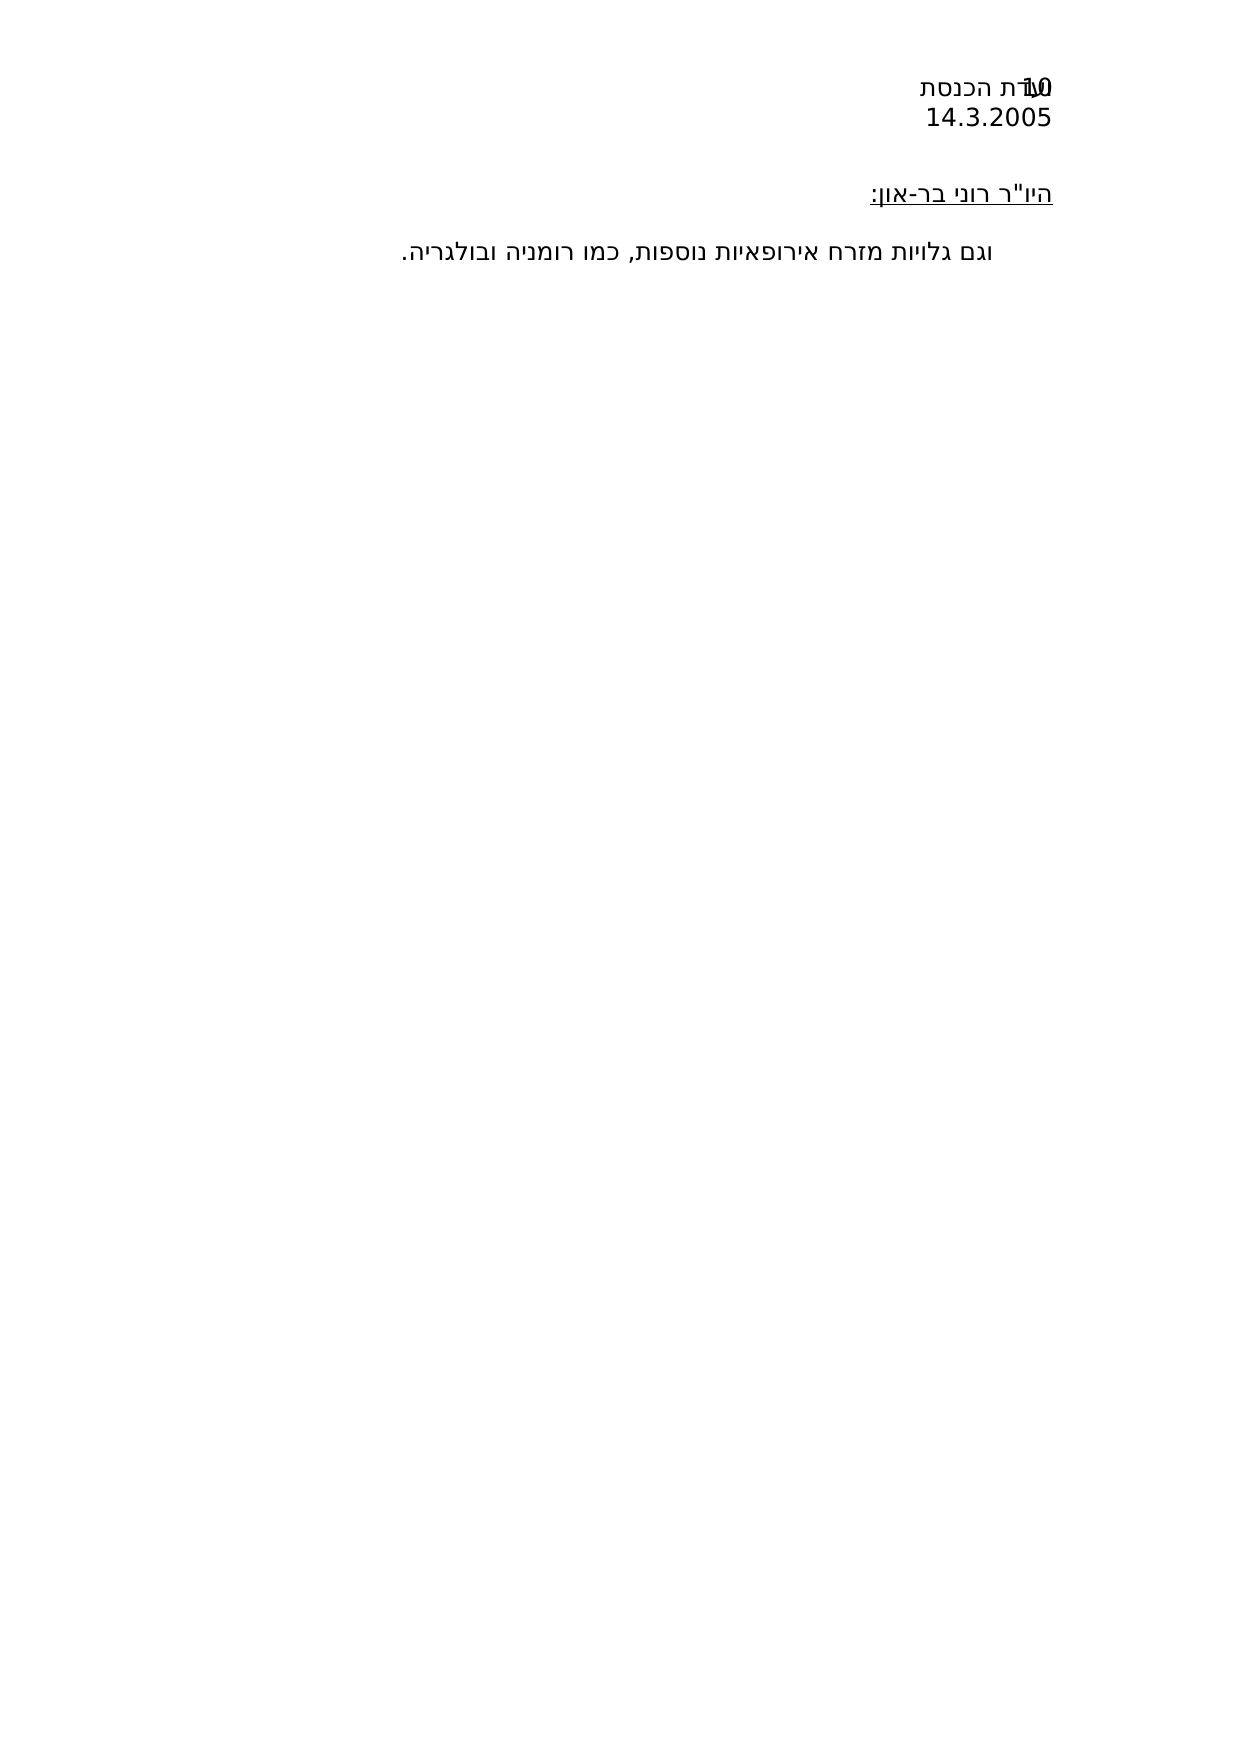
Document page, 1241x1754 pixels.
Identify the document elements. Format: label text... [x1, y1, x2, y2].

text היו"ר רוני בר-און: [187, 179, 1053, 208]
text וגם גלויות מזרח אירופאיות נוספות, כמו רומניה ובולגריה. [187, 237, 1053, 266]
